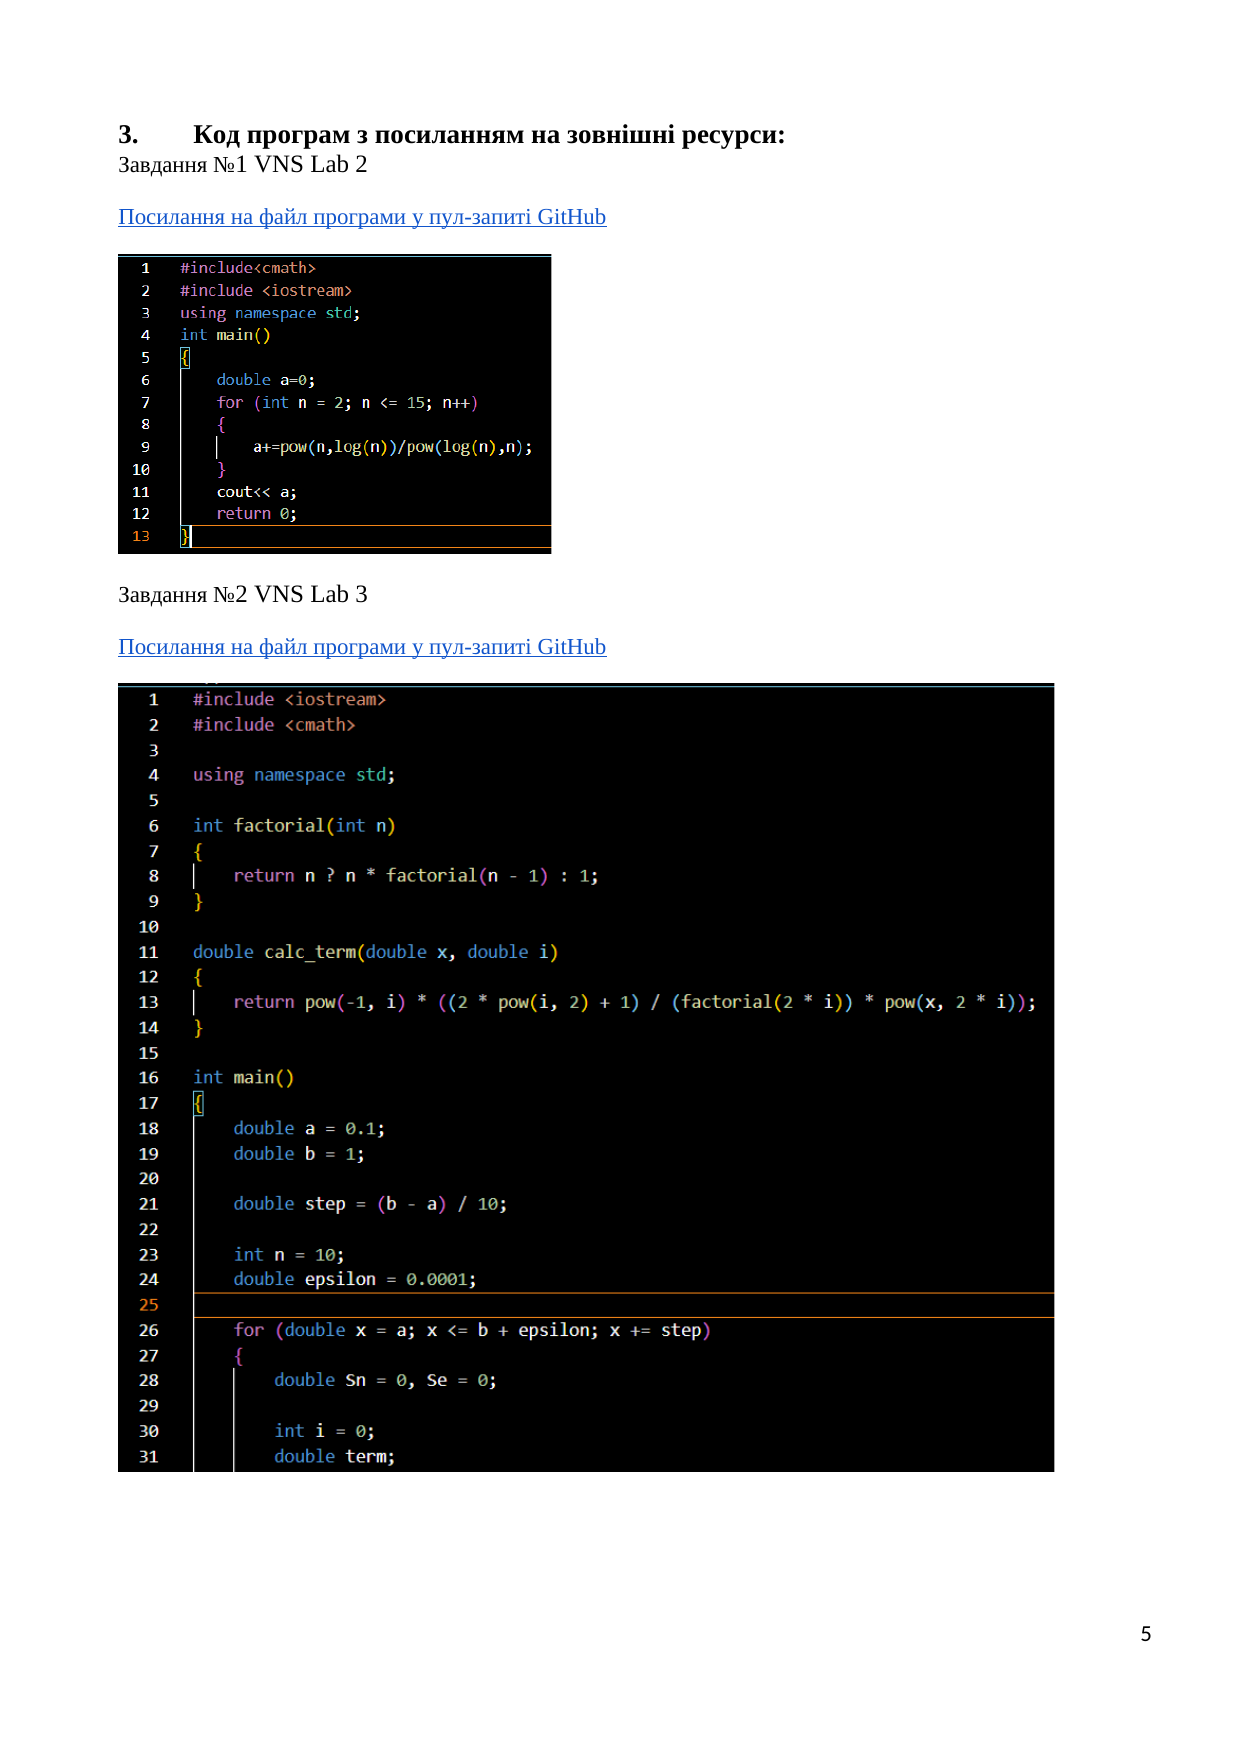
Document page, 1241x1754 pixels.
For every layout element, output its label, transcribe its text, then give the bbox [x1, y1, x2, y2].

picture [118, 683, 1055, 1472]
picture [118, 254, 552, 554]
text Посилання на файл програми у пул-запиті GitHub [118, 203, 1152, 229]
text Посилання на файл програми у пул-запиті GitHub [118, 633, 1152, 659]
text Завдання №2 VNS Lab 3 [118, 579, 1152, 608]
text Завдання №1 VNS Lab 2 [118, 149, 1152, 178]
subtitle 3. Код програм з посиланням на зовнішні ресурси: [118, 118, 1152, 149]
